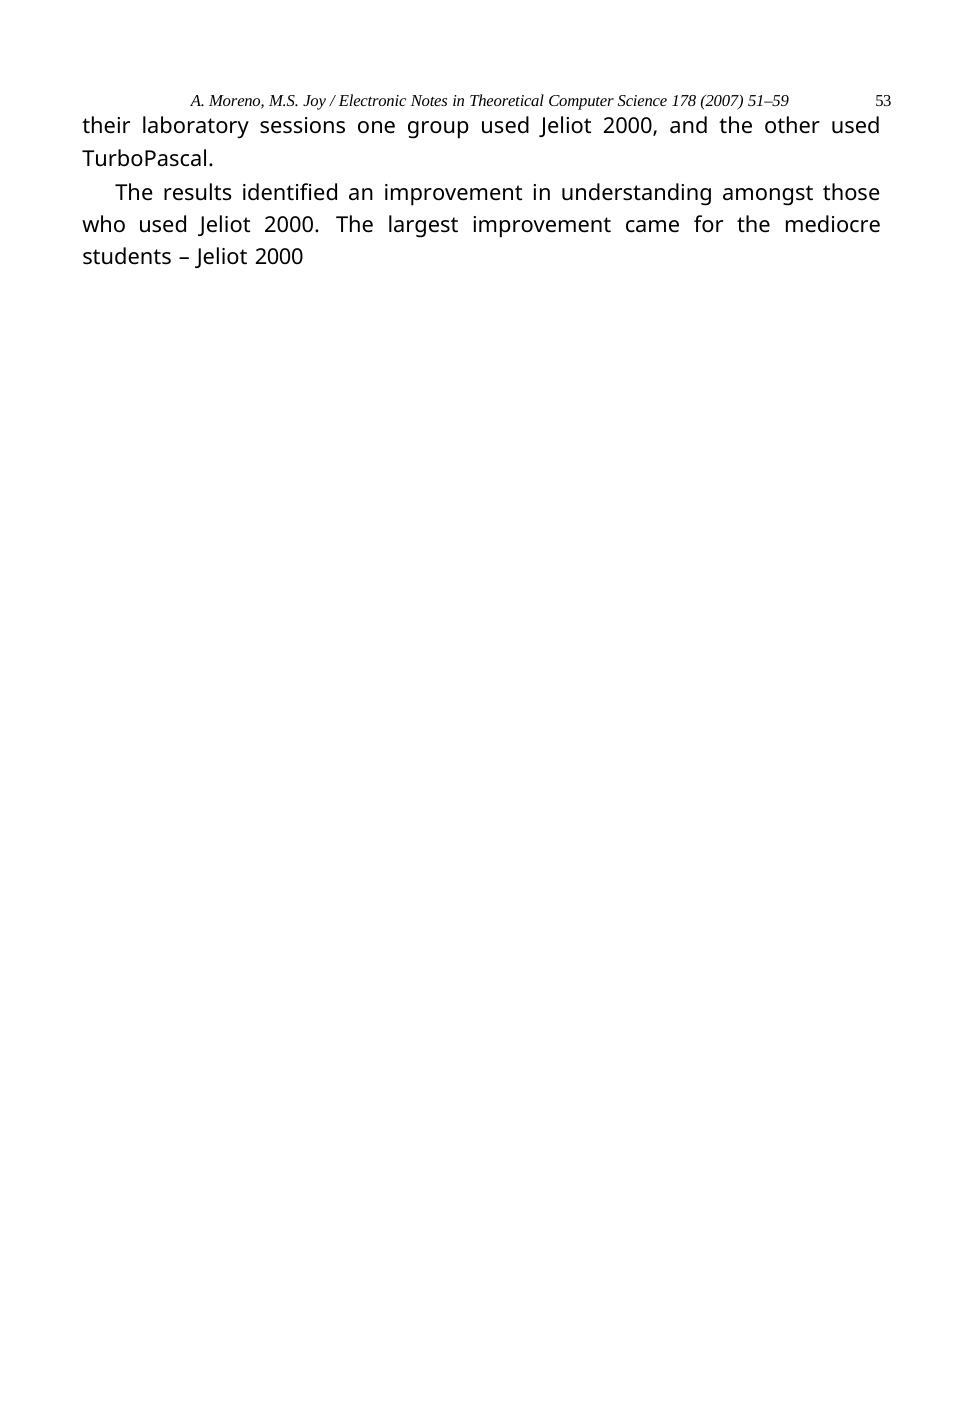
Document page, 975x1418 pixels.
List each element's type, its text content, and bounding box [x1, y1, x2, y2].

text The results identified an improvement in understanding amongst those who used Jeliot 2000. The largest improvement came for the mediocre students – Jeliot 2000 [82, 177, 881, 271]
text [82, 110, 882, 172]
